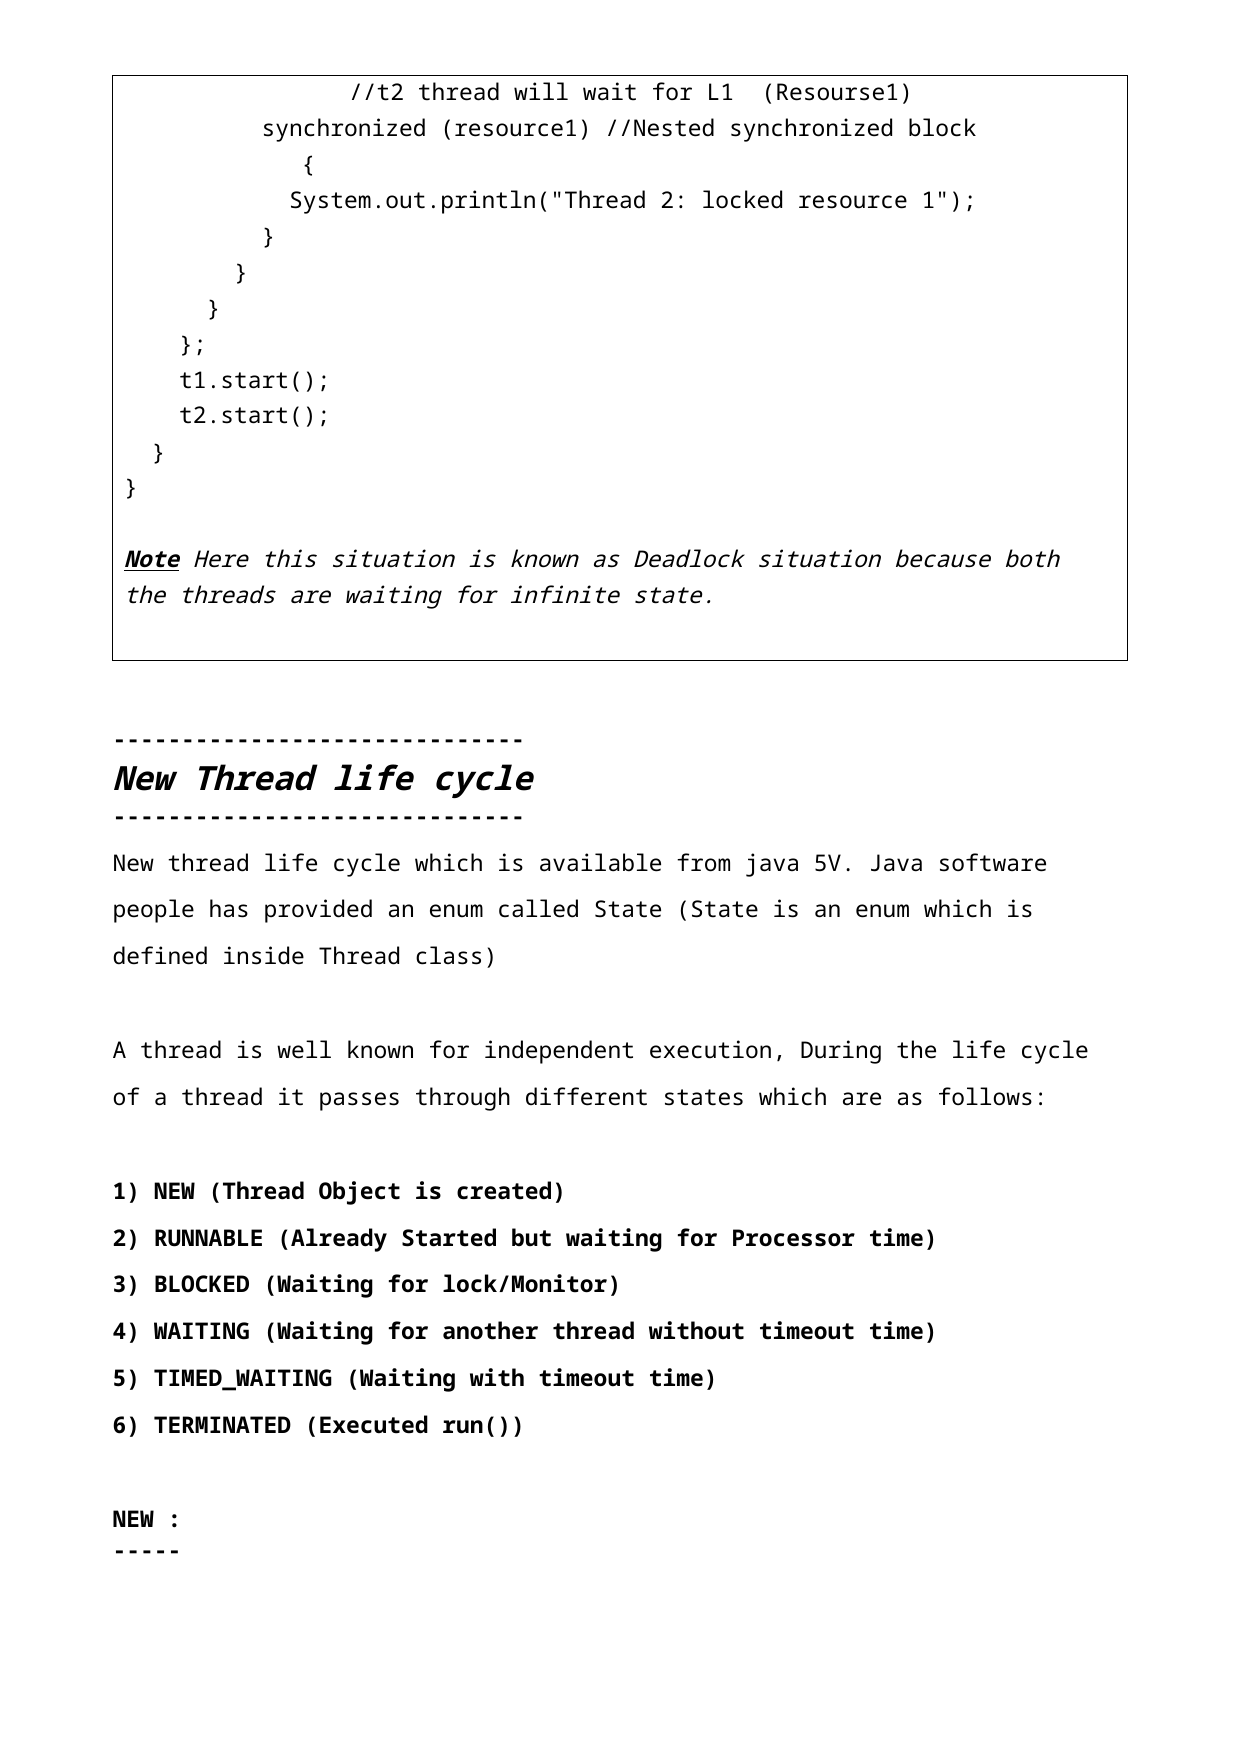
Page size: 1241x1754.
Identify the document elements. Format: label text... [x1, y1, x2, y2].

text 1) NEW (Thread Object is created) [112, 1175, 1128, 1206]
text 3) BLOCKED (Waiting for lock/Monitor) [112, 1268, 1128, 1300]
text A thread is well known for independent execution, During the life cycle of a thread it passes through different states which are as follows: [112, 1034, 1128, 1112]
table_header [113, 76, 1127, 659]
text 4) WAITING (Waiting for another thread without timeout time) [112, 1315, 1128, 1347]
text 6) TERMINATED (Executed run()) [112, 1409, 1128, 1440]
text ------------------------------ [112, 800, 1128, 831]
text ----- [112, 1534, 1128, 1565]
text New Thread life cycle [112, 754, 1128, 800]
text ------------------------------ [112, 723, 1128, 754]
text 5) TIMED_WAITING (Waiting with timeout time) [112, 1362, 1128, 1393]
text New thread life cycle which is available from java 5V. Java software people has provided an enum called State (State is an enum which is defined inside Thread class) [112, 847, 1128, 972]
text NEW : [112, 1503, 1128, 1534]
text 2) RUNNABLE (Already Started but waiting for Processor time) [112, 1222, 1128, 1253]
